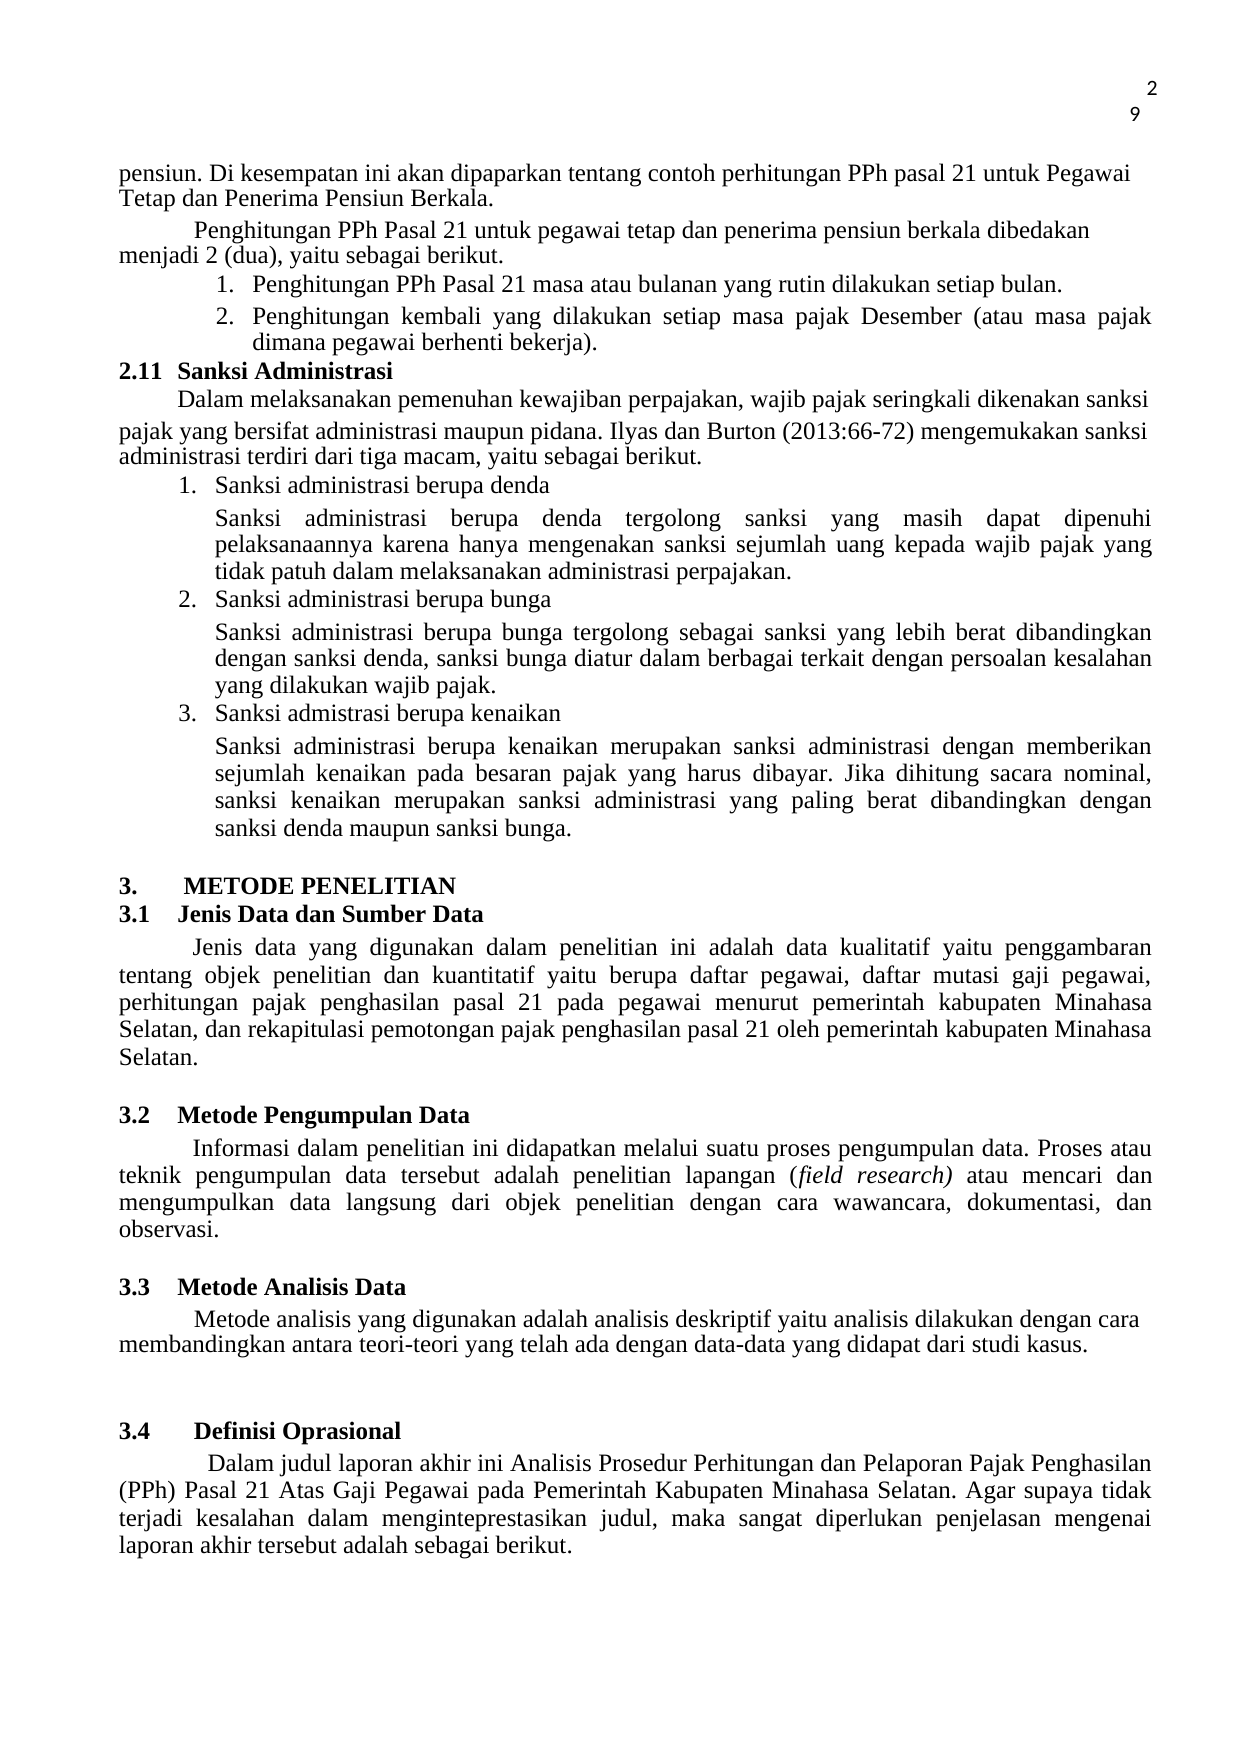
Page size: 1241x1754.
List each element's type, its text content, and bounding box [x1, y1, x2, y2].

list Jenis Data dan Sumber Data [118, 899, 1153, 928]
text Penghitungan PPh Pasal 21 untuk pegawai tetap dan penerima pensiun berkala dibedakan menjadi 2 (dua), yaitu sebagai berikut. [119, 218, 1151, 269]
text 29 [1129, 74, 1146, 127]
list Sanksi admistrasi berupa kenaikan [178, 699, 1153, 727]
list Sanksi administrasi berupa bunga [178, 584, 1153, 613]
text Dalam melaksanakan pemenuhan kewajiban perpajakan, wajib pajak seringkali dikenakan sanksi [177, 385, 1153, 413]
text Sanksi administrasi berupa kenaikan merupakan sanksi administrasi dengan memberikan sejumlah kenaikan pada besaran pajak yang harus dibayar. Jika dihitung sacara nominal, sanksi kenaikan merupakan sanksi administrasi yang paling berat dibandingkan dengan sanksi denda maupun sanksi bunga. [214, 733, 1153, 841]
text Sanksi administrasi berupa denda tergolong sanksi yang masih dapat dipenuhi pelaksanaannya karena hanya mengenakan sanksi sejumlah uang kepada wajib pajak yang tidak patuh dalam melaksanakan administrasi perpajakan. [214, 505, 1153, 584]
list Penghitungan PPh Pasal 21 masa atau bulanan yang rutin dilakukan setiap bulan. [216, 269, 1153, 298]
text pensiun. Di kesempatan ini akan dipaparkan tentang contoh perhitungan PPh pasal 21 untuk Pegawai Tetap dan Penerima Pensiun Berkala. [119, 161, 1153, 212]
text pajak yang bersifat administrasi maupun pidana. Ilyas dan Burton (2013:66-72) mengemukakan sanksi administrasi terdiri dari tiga macam, yaitu sebagai berikut. [119, 419, 1153, 470]
list METODE PENELITIAN [118, 871, 1153, 899]
text Dalam judul laporan akhir ini Analisis Prosedur Perhitungan dan Pelaporan Pajak Penghasilan (PPh) Pasal 21 Atas Gaji Pegawai pada Pemerintah Kabupaten Minahasa Selatan. Agar supaya tidak terjadi kesalahan dalam menginteprestasikan judul, maka sangat diperlukan penjelasan mengenai laporan akhir tersebut adalah sebagai berikut. [119, 1450, 1153, 1558]
text Sanksi administrasi berupa bunga tergolong sebagai sanksi yang lebih berat dibandingkan dengan sanksi denda, sanksi bunga diatur dalam berbagai terkait dengan persoalan kesalahan yang dilakukan wajib pajak. [214, 619, 1153, 699]
text Jenis data yang digunakan dalam penelitian ini adalah data kualitatif yaitu penggambaran tentang objek penelitian dan kuantitatif yaitu berupa daftar pegawai, daftar mutasi gaji pegawai, perhitungan pajak penghasilan pasal 21 pada pegawai menurut pemerintah kabupaten Minahasa Selatan, dan rekapitulasi pemotongan pajak penghasilan pasal 21 oleh pemerintah kabupaten Minahasa Selatan. [119, 934, 1153, 1071]
list Definisi Oprasional [118, 1416, 1153, 1445]
list Penghitungan kembali yang dilakukan setiap masa pajak Desember (atau masa pajak dimana pegawai berhenti bekerja). [216, 304, 1153, 355]
list Sanksi administrasi berupa denda [178, 470, 1153, 499]
text Informasi dalam penelitian ini didapatkan melalui suatu proses pengumpulan data. Proses atau teknik pengumpulan data tersebut adalah penelitian lapangan (field research) atau mencari dan mengumpulkan data langsung dari objek penelitian dengan cara wawancara, dokumentasi, dan observasi. [119, 1135, 1153, 1243]
list Sanksi Administrasi [118, 356, 1153, 385]
list Metode Pengumpulan Data [118, 1101, 1153, 1129]
text Metode analisis yang digunakan adalah analisis deskriptif yaitu analisis dilakukan dengan cara membandingkan antara teori-teori yang telah ada dengan data-data yang didapat dari studi kasus. [119, 1307, 1153, 1358]
list Metode Analisis Data [118, 1272, 1153, 1301]
